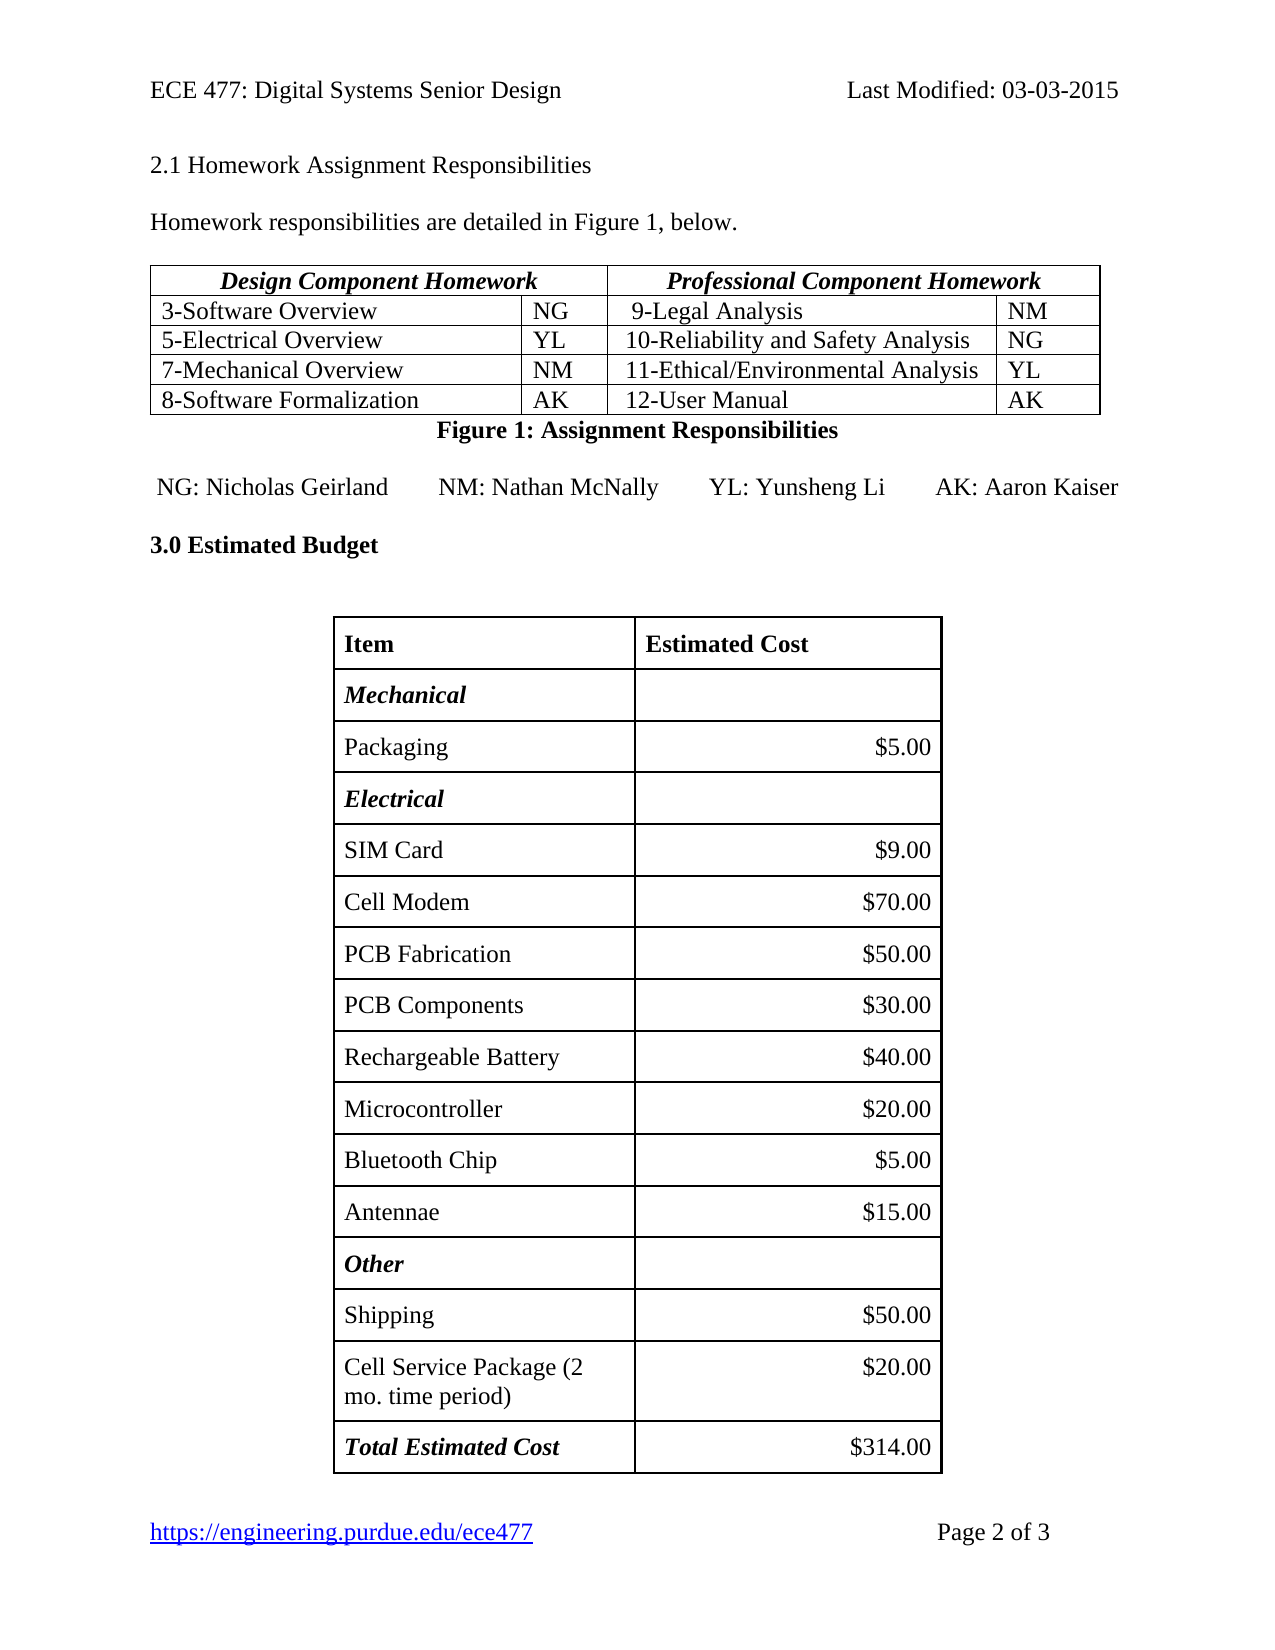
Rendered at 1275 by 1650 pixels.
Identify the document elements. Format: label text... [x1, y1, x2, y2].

table_cell Cell Modem [335, 877, 634, 926]
table_cell 11-Ethical/Environmental Analysis [608, 355, 996, 384]
table_cell 10-Reliability and Safety Analysis [608, 326, 996, 354]
table_cell YL [522, 326, 607, 354]
table_cell Total Estimated Cost [335, 1422, 634, 1472]
table_header Estimated Cost [636, 618, 940, 668]
text 2.1 Homework Assignment Responsibilities [150, 150, 1125, 179]
table_cell $9.00 [636, 825, 940, 874]
table_cell Antennae [335, 1187, 634, 1236]
table_cell Mechanical [335, 670, 634, 719]
text Homework responsibilities are detailed in Figure 1, below. [150, 207, 1125, 236]
table_cell $314.00 [636, 1422, 940, 1472]
text NG: Nicholas Geirland NM: Nathan McNally YL: Yunsheng Li AK: Aaron Kaiser [150, 472, 1125, 501]
table_cell NM [997, 296, 1099, 324]
table_cell [636, 773, 940, 823]
table_cell Packaging [335, 722, 634, 771]
title Figure 1: Assignment Responsibilities [150, 415, 1125, 444]
table_cell AK [522, 385, 607, 414]
table_cell $30.00 [636, 980, 940, 1029]
table_cell 8-Software Formalization [151, 385, 521, 414]
table_cell $15.00 [636, 1187, 940, 1236]
table_cell Rechargeable Battery [335, 1032, 634, 1081]
title 3.0 Estimated Budget [150, 530, 1125, 559]
table_header Item [335, 618, 634, 668]
table_cell 12-User Manual [608, 385, 996, 414]
table_cell Other [335, 1238, 634, 1288]
table_cell NM [522, 355, 607, 384]
table_header Design Component Homework [151, 266, 607, 295]
table_cell SIM Card [335, 825, 634, 874]
table_cell Cell Service Package (2 mo. time period) [335, 1342, 634, 1420]
table_cell Shipping [335, 1290, 634, 1339]
table_cell PCB Fabrication [335, 928, 634, 978]
table_cell 9-Legal Analysis [608, 296, 996, 324]
table_cell 3-Software Overview [151, 296, 521, 324]
table_cell $50.00 [636, 928, 940, 978]
table_cell $5.00 [636, 1135, 940, 1184]
table_cell [636, 670, 940, 719]
table_header Professional Component Homework [608, 266, 1099, 295]
table_cell [636, 1238, 940, 1288]
table_cell YL [997, 355, 1099, 384]
table_cell $20.00 [636, 1342, 940, 1420]
table_cell AK [997, 385, 1099, 414]
table_cell $50.00 [636, 1290, 940, 1339]
table_cell 7-Mechanical Overview [151, 355, 521, 384]
table_cell Electrical [335, 773, 634, 823]
table_cell $20.00 [636, 1083, 940, 1133]
table_cell NG [997, 326, 1099, 354]
table_cell $5.00 [636, 722, 940, 771]
table_cell $40.00 [636, 1032, 940, 1081]
table_cell $70.00 [636, 877, 940, 926]
table_cell Microcontroller [335, 1083, 634, 1133]
table_cell 5-Electrical Overview [151, 326, 521, 354]
table_cell NG [522, 296, 607, 324]
table_cell PCB Components [335, 980, 634, 1029]
table_cell Bluetooth Chip [335, 1135, 634, 1184]
